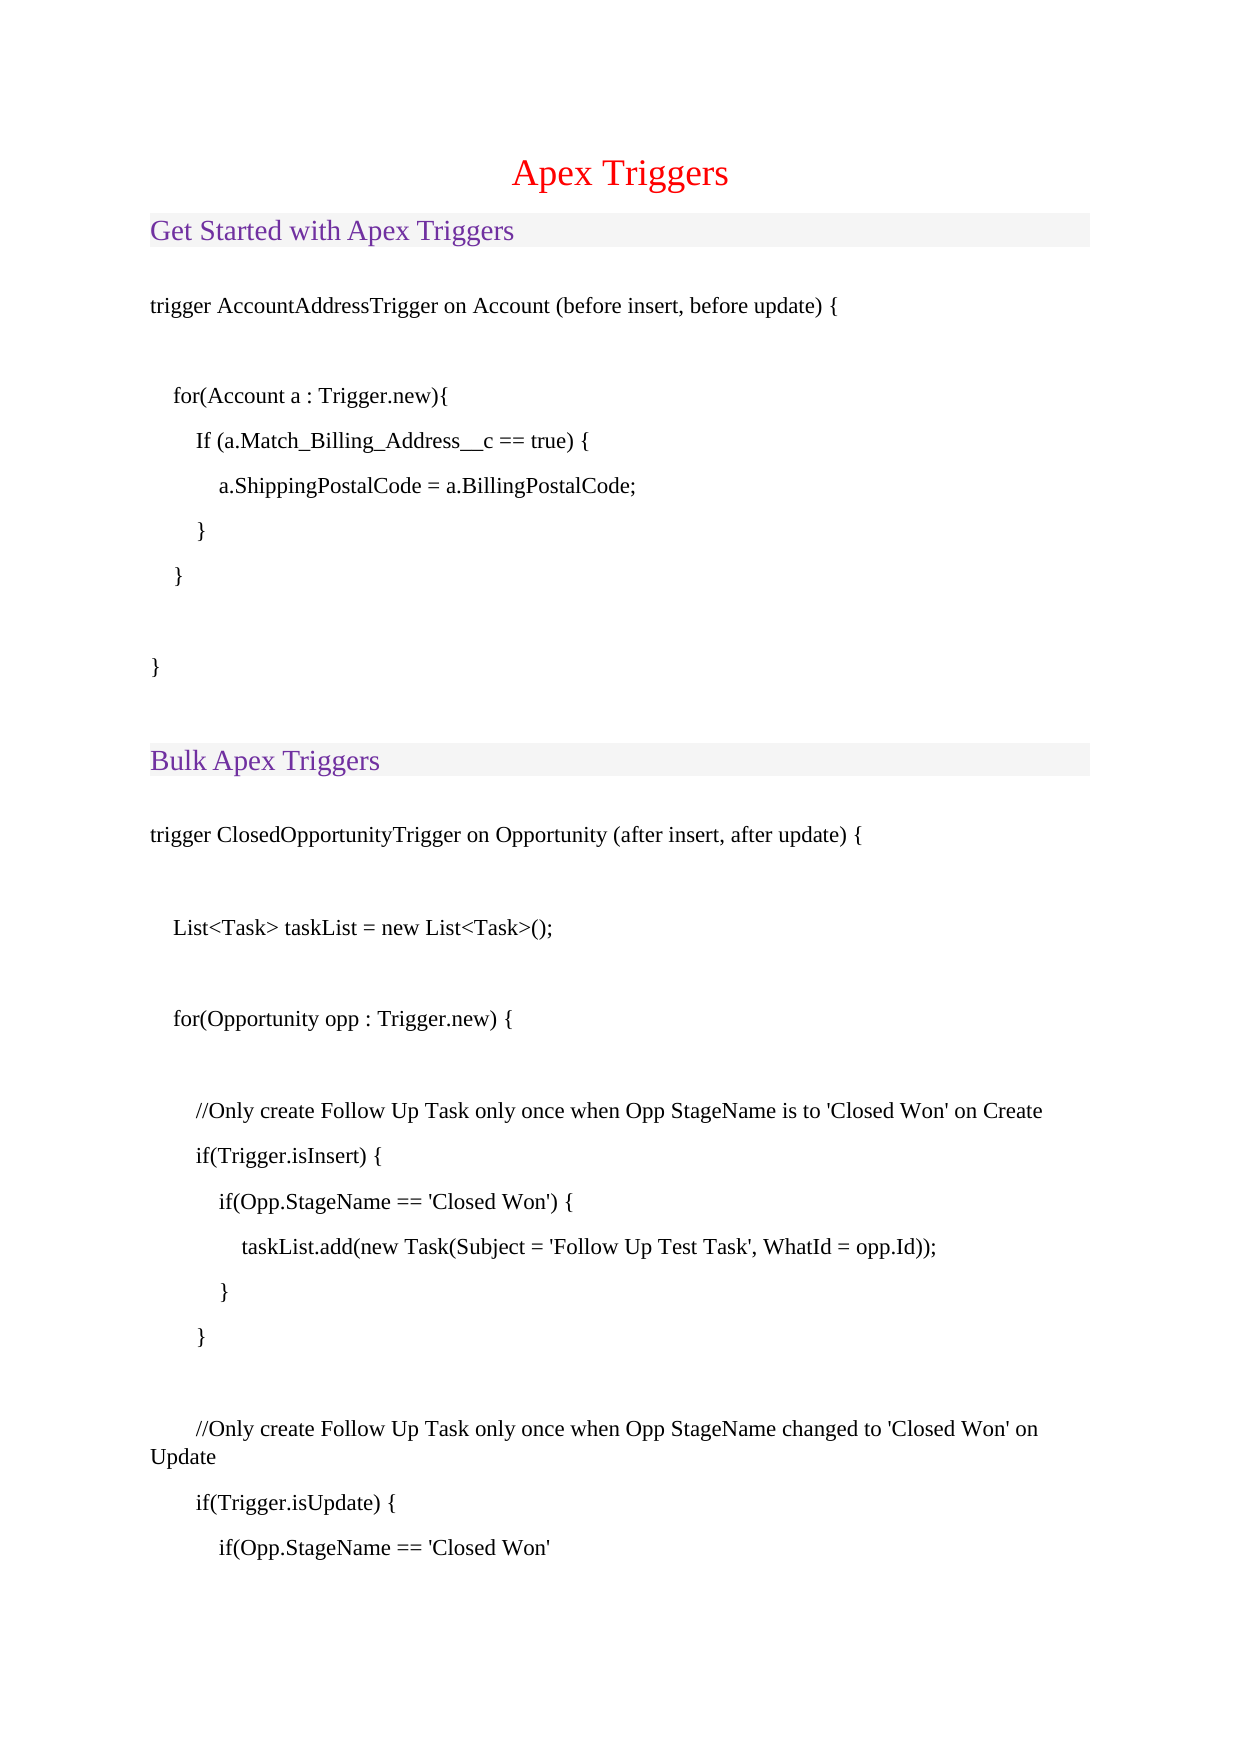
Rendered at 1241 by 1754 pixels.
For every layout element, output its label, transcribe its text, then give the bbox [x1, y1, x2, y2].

text a.ShippingPostalCode = a.BillingPostalCode; [150, 472, 1090, 499]
text If (a.Match_Billing_Address__c == true) { [150, 427, 1090, 453]
text if(Trigger.isUpdate) { [150, 1488, 1090, 1515]
text trigger AccountAddressTrigger on Account (before insert, before update) { [150, 292, 1090, 318]
text if(Trigger.isInsert) { [150, 1143, 1090, 1169]
text //Only create Follow Up Task only once when Opp StageName changed to 'Closed Won' on Update [150, 1415, 1090, 1470]
text //Only create Follow Up Task only once when Opp StageName is to 'Closed Won' on Create [150, 1097, 1090, 1124]
text for(Opportunity opp : Trigger.new) { [150, 1006, 1090, 1032]
text } [150, 1278, 1090, 1304]
text List<Task> taskList = new List<Task>(); [150, 913, 1090, 940]
text } [150, 1323, 1090, 1349]
text } [150, 517, 1090, 544]
text Get Started with Apex Triggers [150, 213, 1090, 247]
text if(Opp.StageName == 'Closed Won') { [150, 1188, 1090, 1214]
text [150, 1233, 1090, 1259]
text trigger ClosedOpportunityTrigger on Opportunity (after insert, after update) { [150, 822, 1090, 848]
subtitle Bulk Apex Triggers [150, 743, 1090, 776]
text } [150, 562, 1090, 589]
text for(Account a : Trigger.new){ [150, 382, 1090, 408]
text if(Opp.StageName == 'Closed Won' [150, 1534, 1090, 1560]
text Apex Triggers [150, 150, 1090, 193]
text } [150, 653, 1090, 679]
